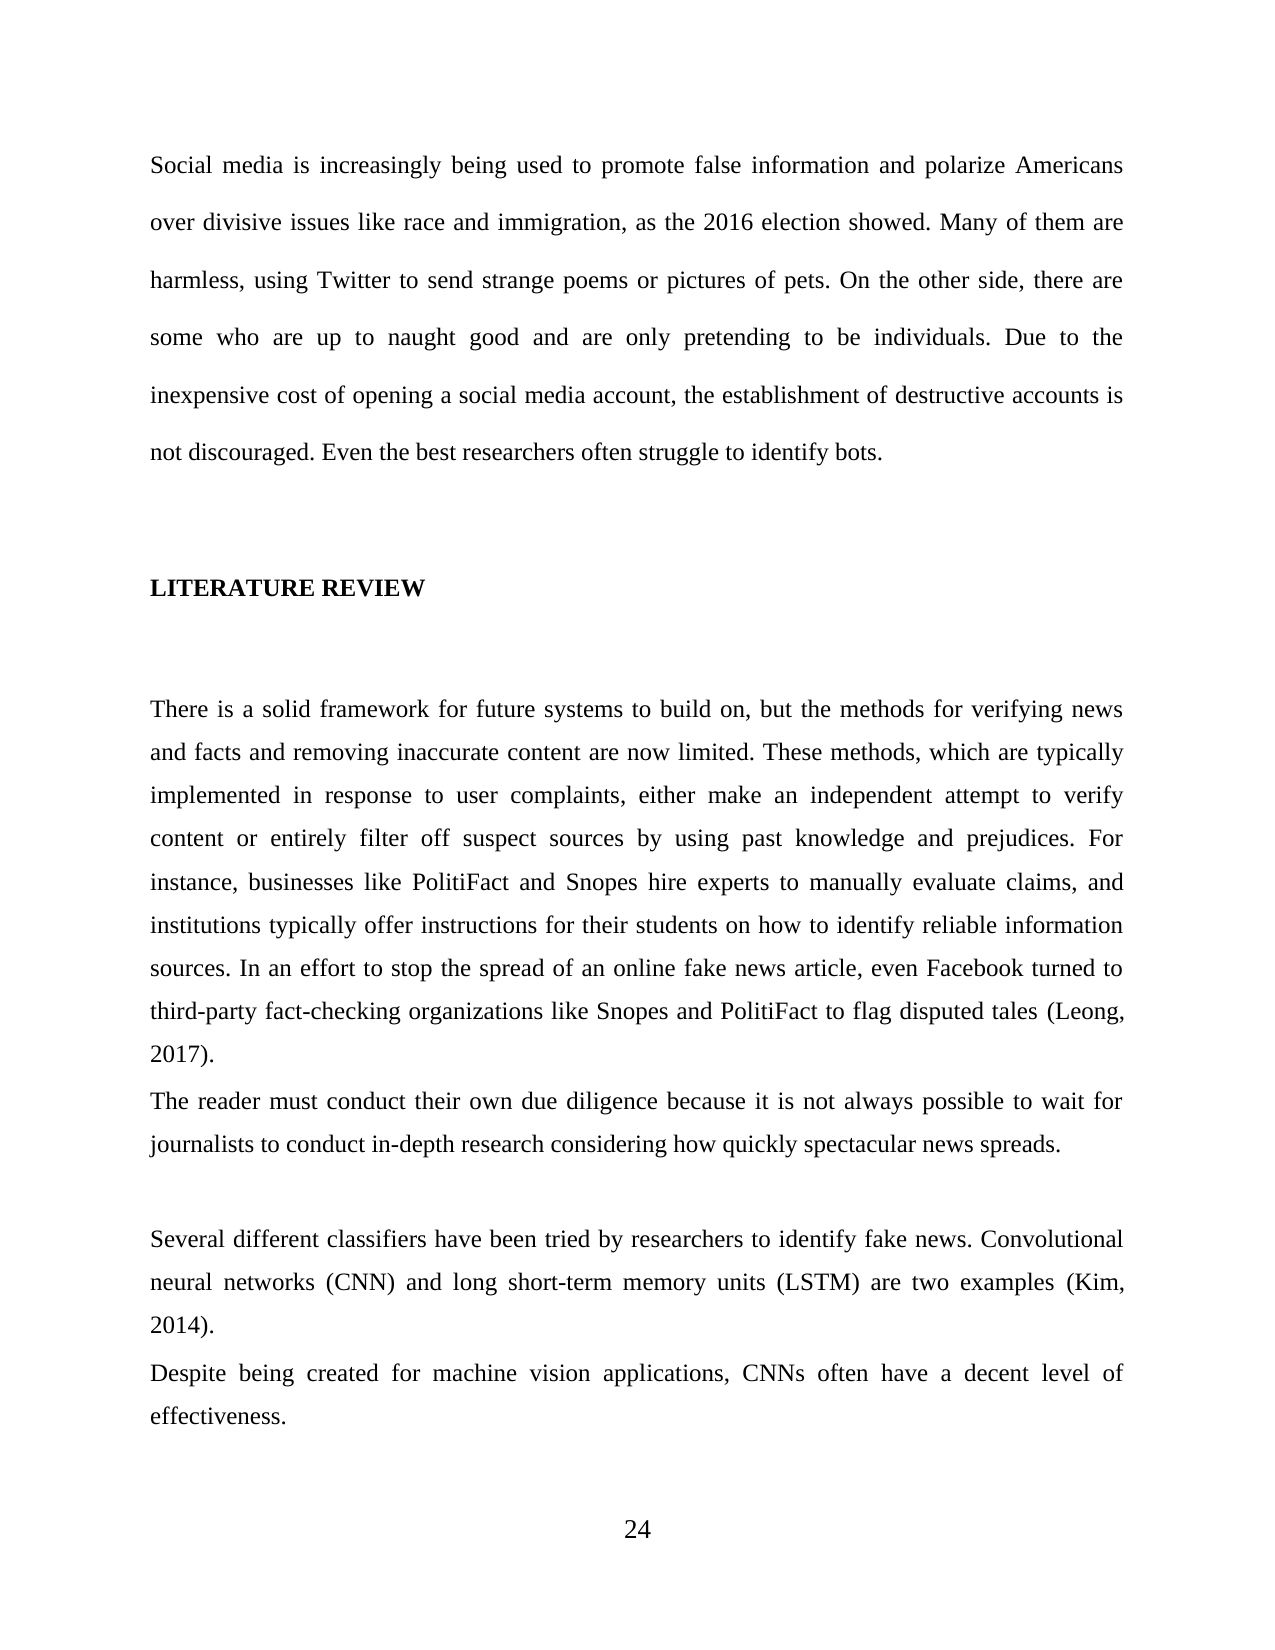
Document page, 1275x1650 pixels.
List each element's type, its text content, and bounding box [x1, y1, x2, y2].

text The reader must conduct their own due diligence because it is not always possible to wait for journalists to conduct in-depth research considering how quickly spectacular news spreads. [150, 1086, 1125, 1158]
text There is a solid framework for future systems to build on, but the methods for verifying news and facts and removing inaccurate content are now limited. These methods, which are typically implemented in response to user complaints, either make an independent attempt to verify content or entirely filter off suspect sources by using past knowledge and prejudices. For instance, businesses like PolitiFact and Snopes hire experts to manually evaluate claims, and institutions typically offer instructions for their students on how to identify reliable information sources. In an effort to stop the spread of an online fake news article, even Facebook turned to third-party fact-checking organizations like Snopes and PolitiFact to flag disputed tales . [150, 694, 1125, 1068]
subtitle LITERATURE REVIEW [150, 573, 1125, 602]
text Several different classifiers have been tried by researchers to identify fake news. Convolutional neural networks (CNN) and long short-term memory units (LSTM) are two examples . [150, 1224, 1125, 1339]
text Despite being created for machine vision applications, CNNs often have a decent level of effectiveness. [150, 1358, 1125, 1429]
text Social media is increasingly being used to promote false information and polarize Americans over divisive issues like race and immigration, as the 2016 election showed. Many of them are harmless, using Twitter to send strange poems or pictures of pets. On the other side, there are some who are up to naught good and are only pretending to be individuals. Due to the inexpensive cost of opening a social media account, the establishment of destructive accounts is not discouraged. Even the best researchers often struggle to identify bots. [150, 150, 1125, 466]
